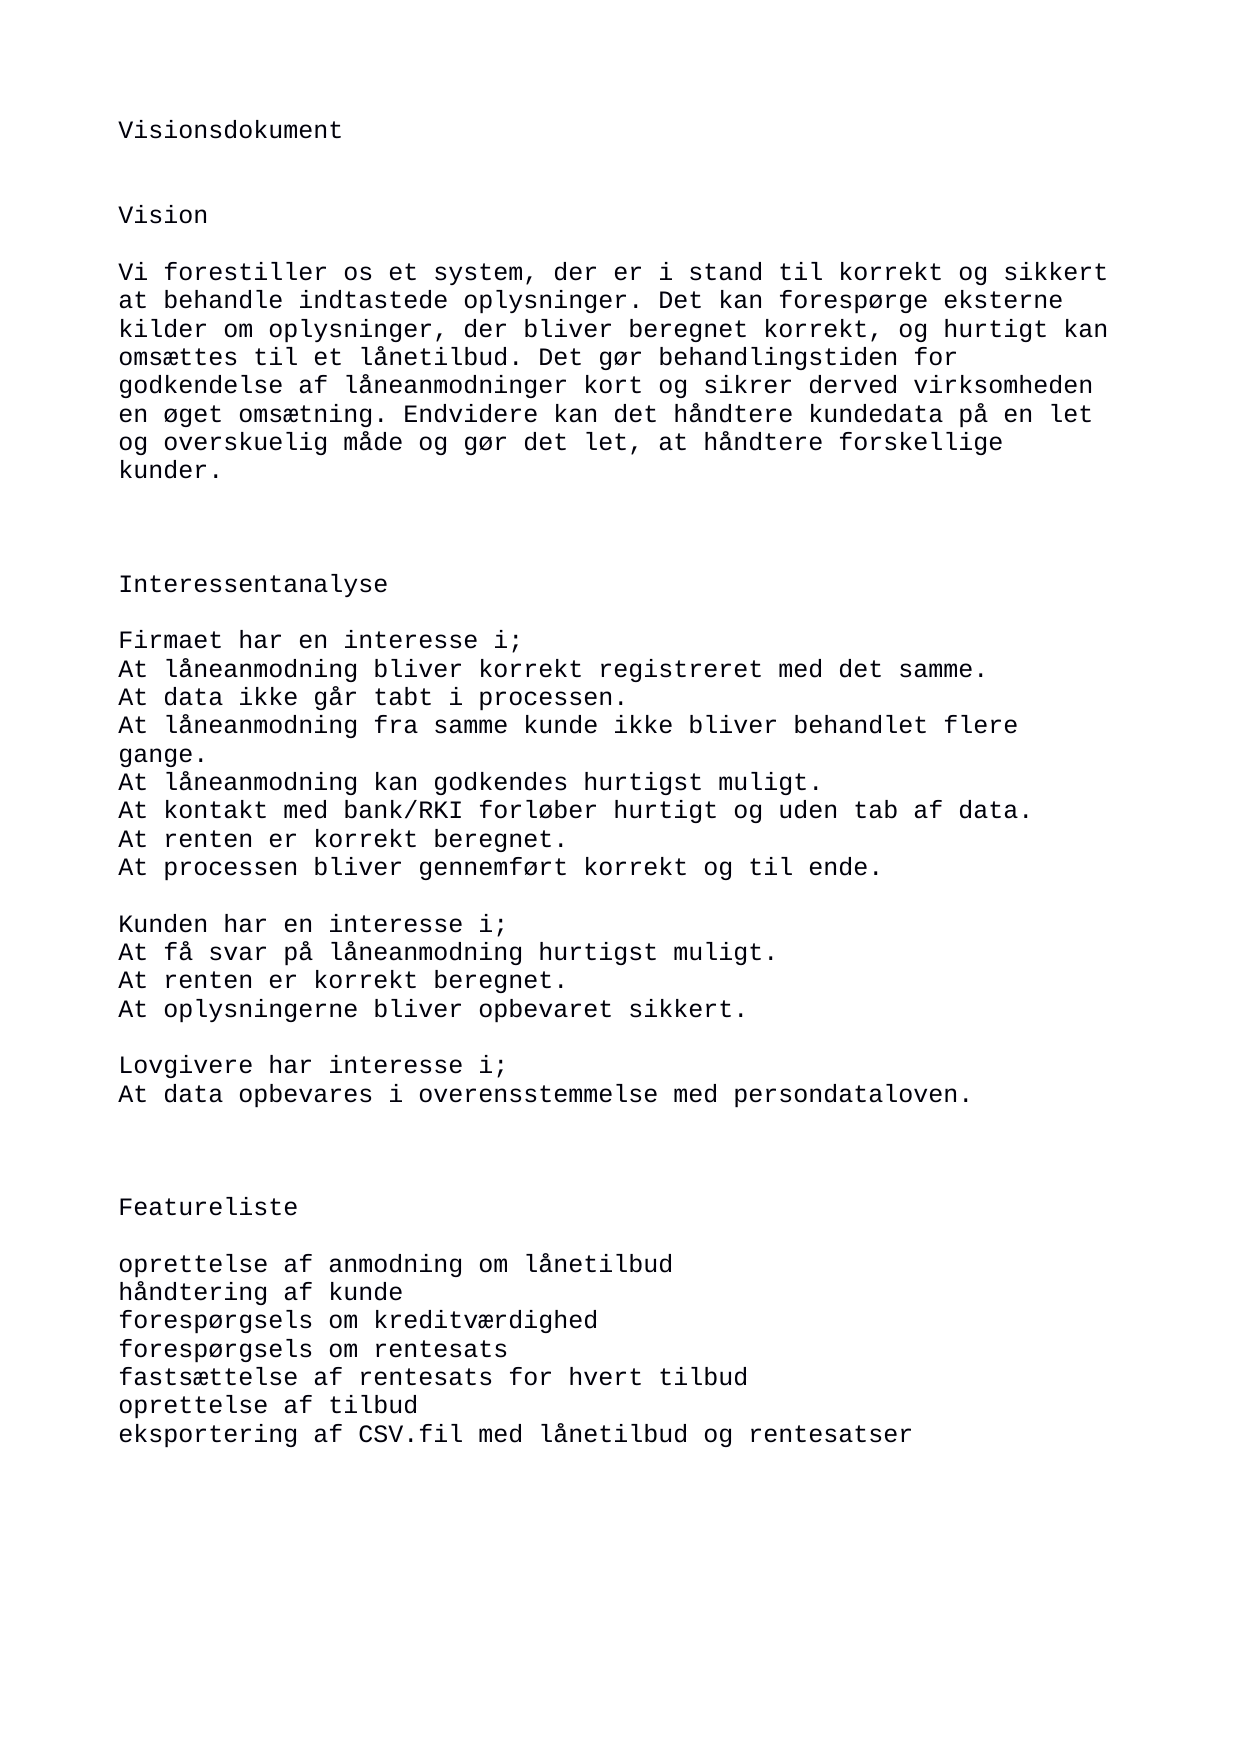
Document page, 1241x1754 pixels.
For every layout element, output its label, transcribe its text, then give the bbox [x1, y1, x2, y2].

text At processen bliver gennemført korrekt og til ende. [118, 855, 1122, 883]
text forespørgsels om kreditværdighed [118, 1308, 1122, 1336]
text Vision [118, 203, 1122, 231]
text At renten er korrekt beregnet. [118, 826, 1122, 855]
text At låneanmodning kan godkendes hurtigst muligt. [118, 770, 1122, 798]
text oprettelse af tilbud [118, 1393, 1122, 1421]
text Visionsdokument [118, 118, 1122, 146]
text At renten er korrekt beregnet. [118, 968, 1122, 996]
text At låneanmodning fra samme kunde ikke bliver behandlet flere gange. [118, 713, 1122, 770]
text oprettelse af anmodning om lånetilbud [118, 1251, 1122, 1280]
text At data ikke går tabt i processen. [118, 685, 1122, 713]
text Kunden har en interesse i; [118, 911, 1122, 940]
text Featureliste [118, 1195, 1122, 1223]
text At kontakt med bank/RKI forløber hurtigt og uden tab af data. [118, 798, 1122, 826]
text håndtering af kunde [118, 1280, 1122, 1308]
text fastsættelse af rentesats for hvert tilbud [118, 1365, 1122, 1393]
text At få svar på låneanmodning hurtigst muligt. [118, 940, 1122, 968]
text forespørgsels om rentesats [118, 1336, 1122, 1365]
text Firmaet har en interesse i; [118, 628, 1122, 656]
text Lovgivere har interesse i; [118, 1053, 1122, 1081]
text At låneanmodning bliver korrekt registreret med det samme. [118, 656, 1122, 685]
text Interessentanalyse [118, 571, 1122, 600]
text Vi forestiller os et system, der er i stand til korrekt og sikkert at behandle indtastede oplysninger. Det kan forespørge eksterne kilder om oplysninger, der bliver beregnet korrekt, og hurtigt kan omsættes til et lånetilbud. Det gør behandlingstiden for godkendelse af låneanmodninger kort og sikrer derved virksomheden en øget omsætning. Endvidere kan det håndtere kundedata på en let og overskuelig måde og gør det let, at håndtere forskellige kunder. [118, 260, 1122, 486]
text At data opbevares i overensstemmelse med persondataloven. [118, 1081, 1122, 1110]
text eksportering af CSV.fil med lånetilbud og rentesatser [118, 1421, 1122, 1450]
text At oplysningerne bliver opbevaret sikkert. [118, 996, 1122, 1025]
